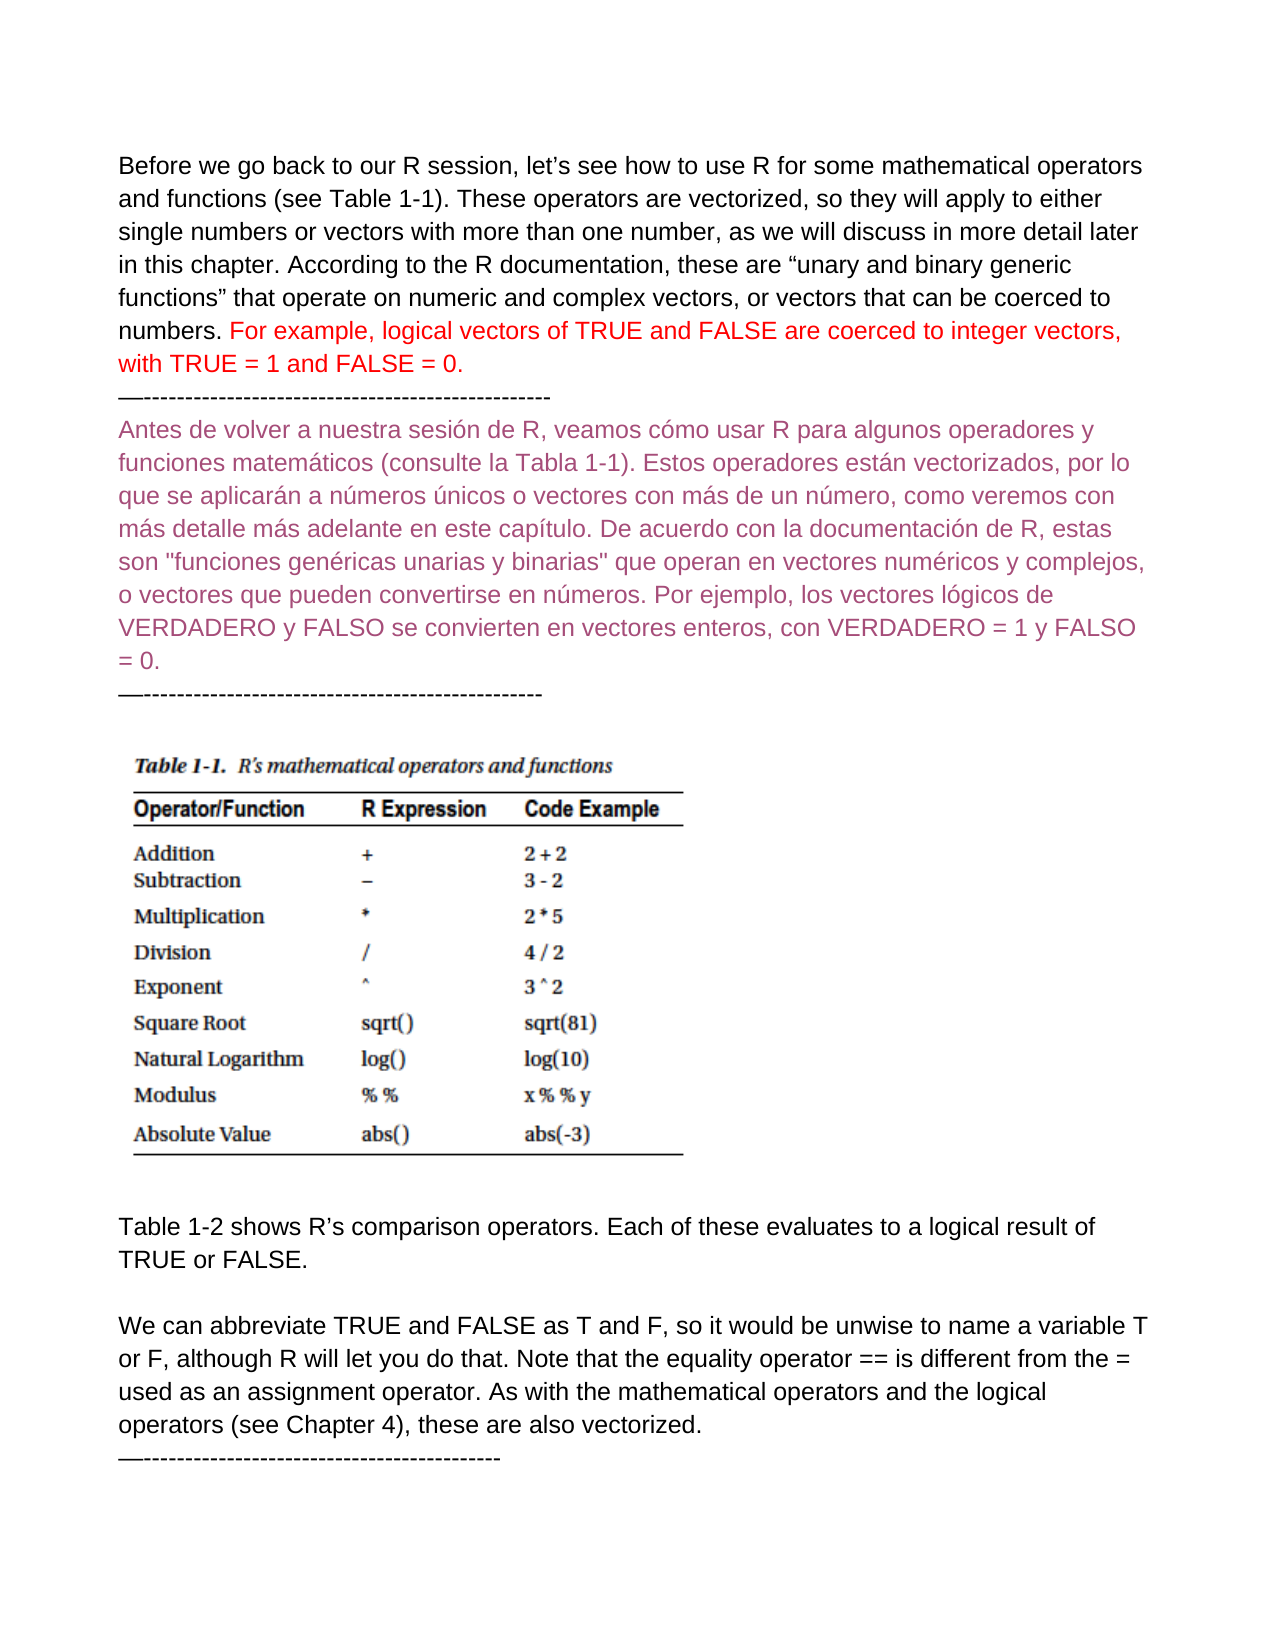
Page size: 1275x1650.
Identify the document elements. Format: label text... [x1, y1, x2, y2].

text Table 1-2 shows R’s comparison operators. Each of these evaluates to a logical result of [118, 1212, 1157, 1241]
text We can abbreviate TRUE and FALSE as T and F, so it would be unwise to name a variable T or F, although R will let you do that. Note that the equality operator == is different from the = used as an assignment operator. As with the mathematical operators and the logical operators (see Chapter 4), these are also vectorized. [118, 1311, 1157, 1439]
text Antes de volver a nuestra sesión de R, veamos cómo usar R para algunos operadores y funciones matemáticos (consulte la Tabla 1-1). Estos operadores están vectorizados, por lo que se aplicarán a números únicos o vectores con más de un número, como veremos con más detalle más adelante en este capítulo. De acuerdo con la documentación de R, estas son "funciones genéricas unarias y binarias" que operan en vectores numéricos y complejos, o vectores que pueden convertirse en números. Por ejemplo, los vectores lógicos de VERDADERO y FALSO se convierten en vectores enteros, con VERDADERO = 1 y FALSO = 0. [118, 415, 1157, 675]
text —------------------------------------------------ [118, 679, 1157, 708]
text —------------------------------------------- [118, 1443, 1157, 1472]
text —------------------------------------------------- [118, 382, 1157, 411]
text TRUE or FALSE. [118, 1245, 1157, 1274]
text Before we go back to our R session, let’s see how to use R for some mathematical operators and functions (see Table 1-1). These operators are vectorized, so they will apply to either single numbers or vectors with more than one number, as we will discuss in more detail later in this chapter. According to the R documentation, these are “unary and binary generic functions” that operate on numeric and complex vectors, or vectors that can be coerced to numbers. For example, logical vectors of TRUE and FALSE are coerced to integer vectors, with TRUE = 1 and FALSE = 0. [118, 151, 1157, 378]
picture [118, 745, 704, 1176]
